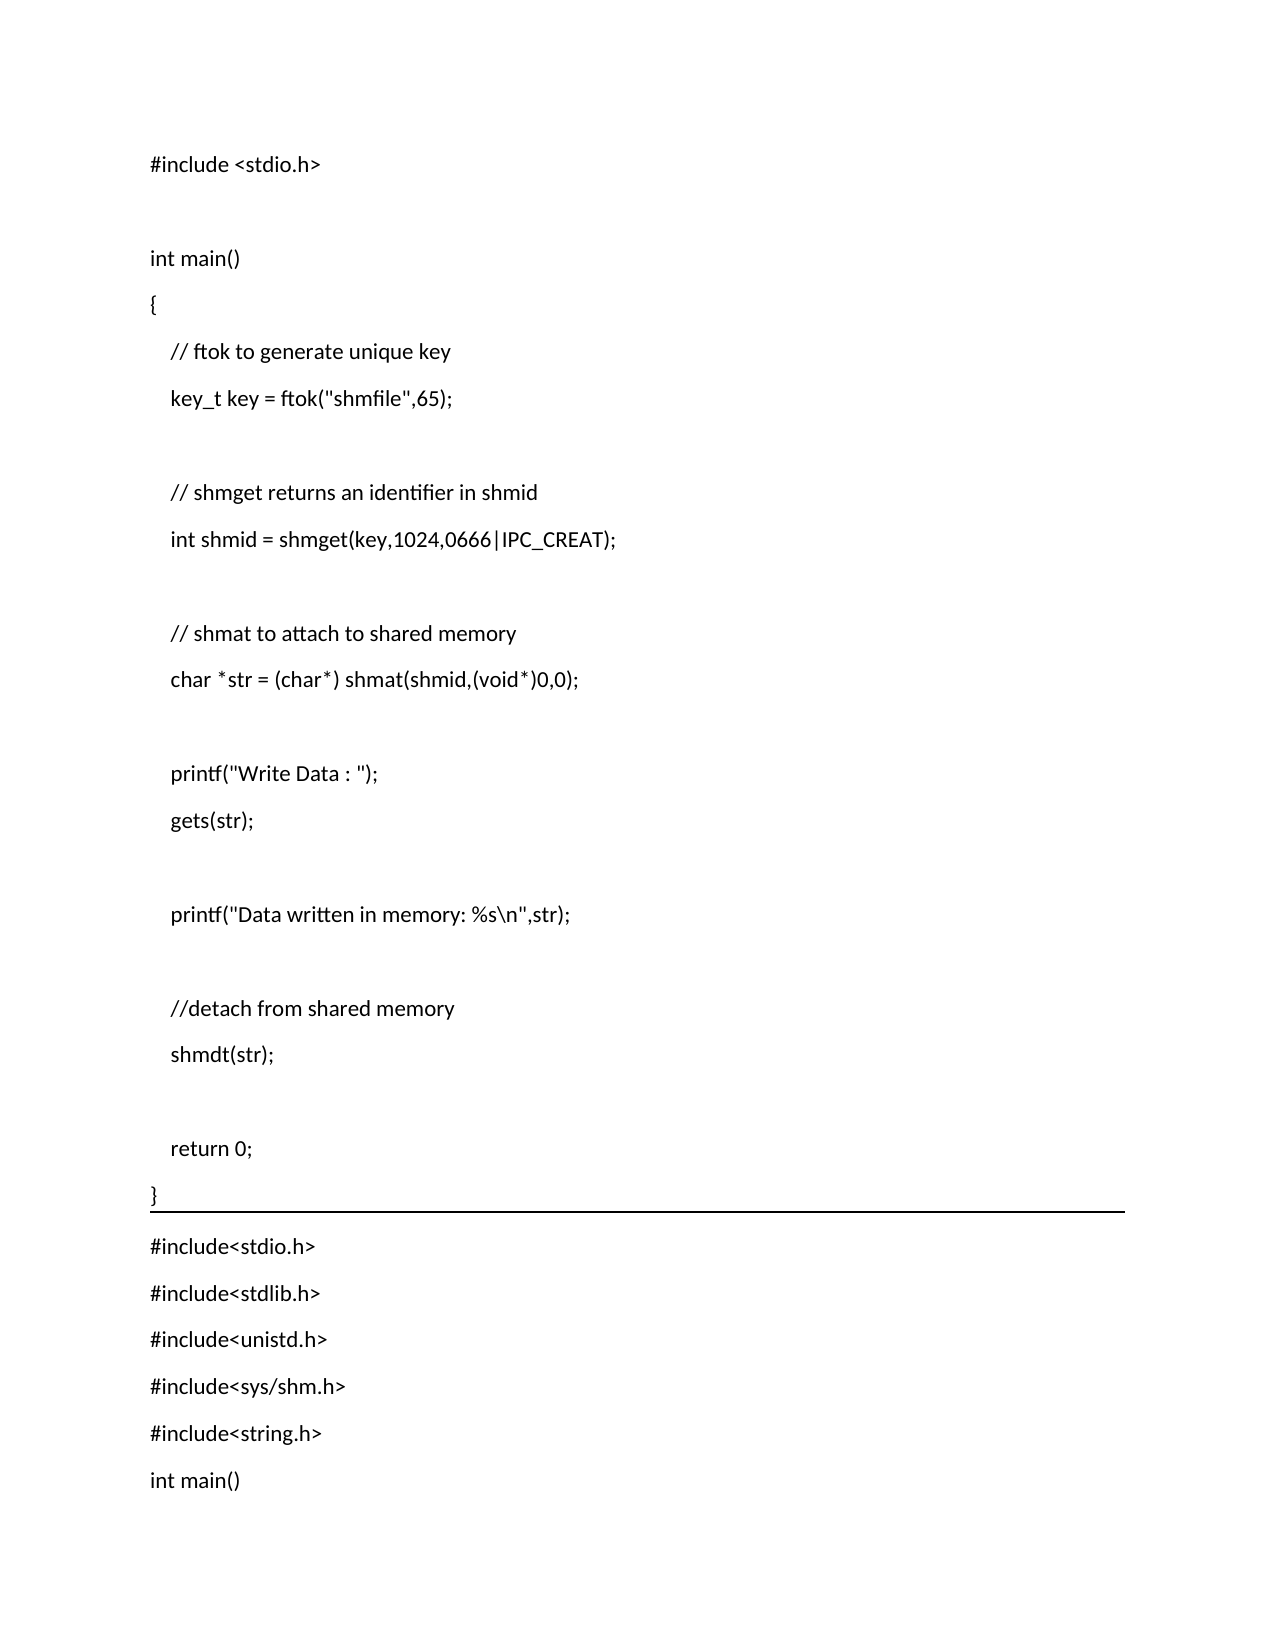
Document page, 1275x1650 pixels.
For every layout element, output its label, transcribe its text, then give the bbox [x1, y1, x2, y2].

text // shmget returns an identifier in shmid [150, 478, 1125, 506]
text #include<stdio.h> [150, 1232, 1125, 1260]
text #include<stdlib.h> [150, 1279, 1125, 1307]
text int main() [150, 1466, 1125, 1494]
text #include<unistd.h> [150, 1326, 1125, 1353]
text printf("Write Data : "); [150, 759, 1125, 787]
text shmdt(str); [150, 1041, 1125, 1069]
text int main() [150, 244, 1125, 272]
text char *str = (char*) shmat(shmid,(void*)0,0); [150, 666, 1125, 694]
text int shmid = shmget(key,1024,0666|IPC_CREAT); [150, 525, 1125, 553]
text gets(str); [150, 806, 1125, 834]
text // ftok to generate unique key [150, 337, 1125, 366]
text #include <stdio.h> [150, 150, 1125, 178]
text #include<sys/shm.h> [150, 1372, 1125, 1400]
text return 0; [150, 1134, 1125, 1162]
text key_t key = ftok("shmfile",65); [150, 384, 1125, 412]
text // shmat to attach to shared memory [150, 619, 1125, 647]
text } [150, 1181, 1125, 1211]
text #include<string.h> [150, 1419, 1125, 1447]
text //detach from shared memory [150, 994, 1125, 1022]
text printf("Data written in memory: %s\n",str); [150, 900, 1125, 928]
text { [150, 291, 1125, 319]
